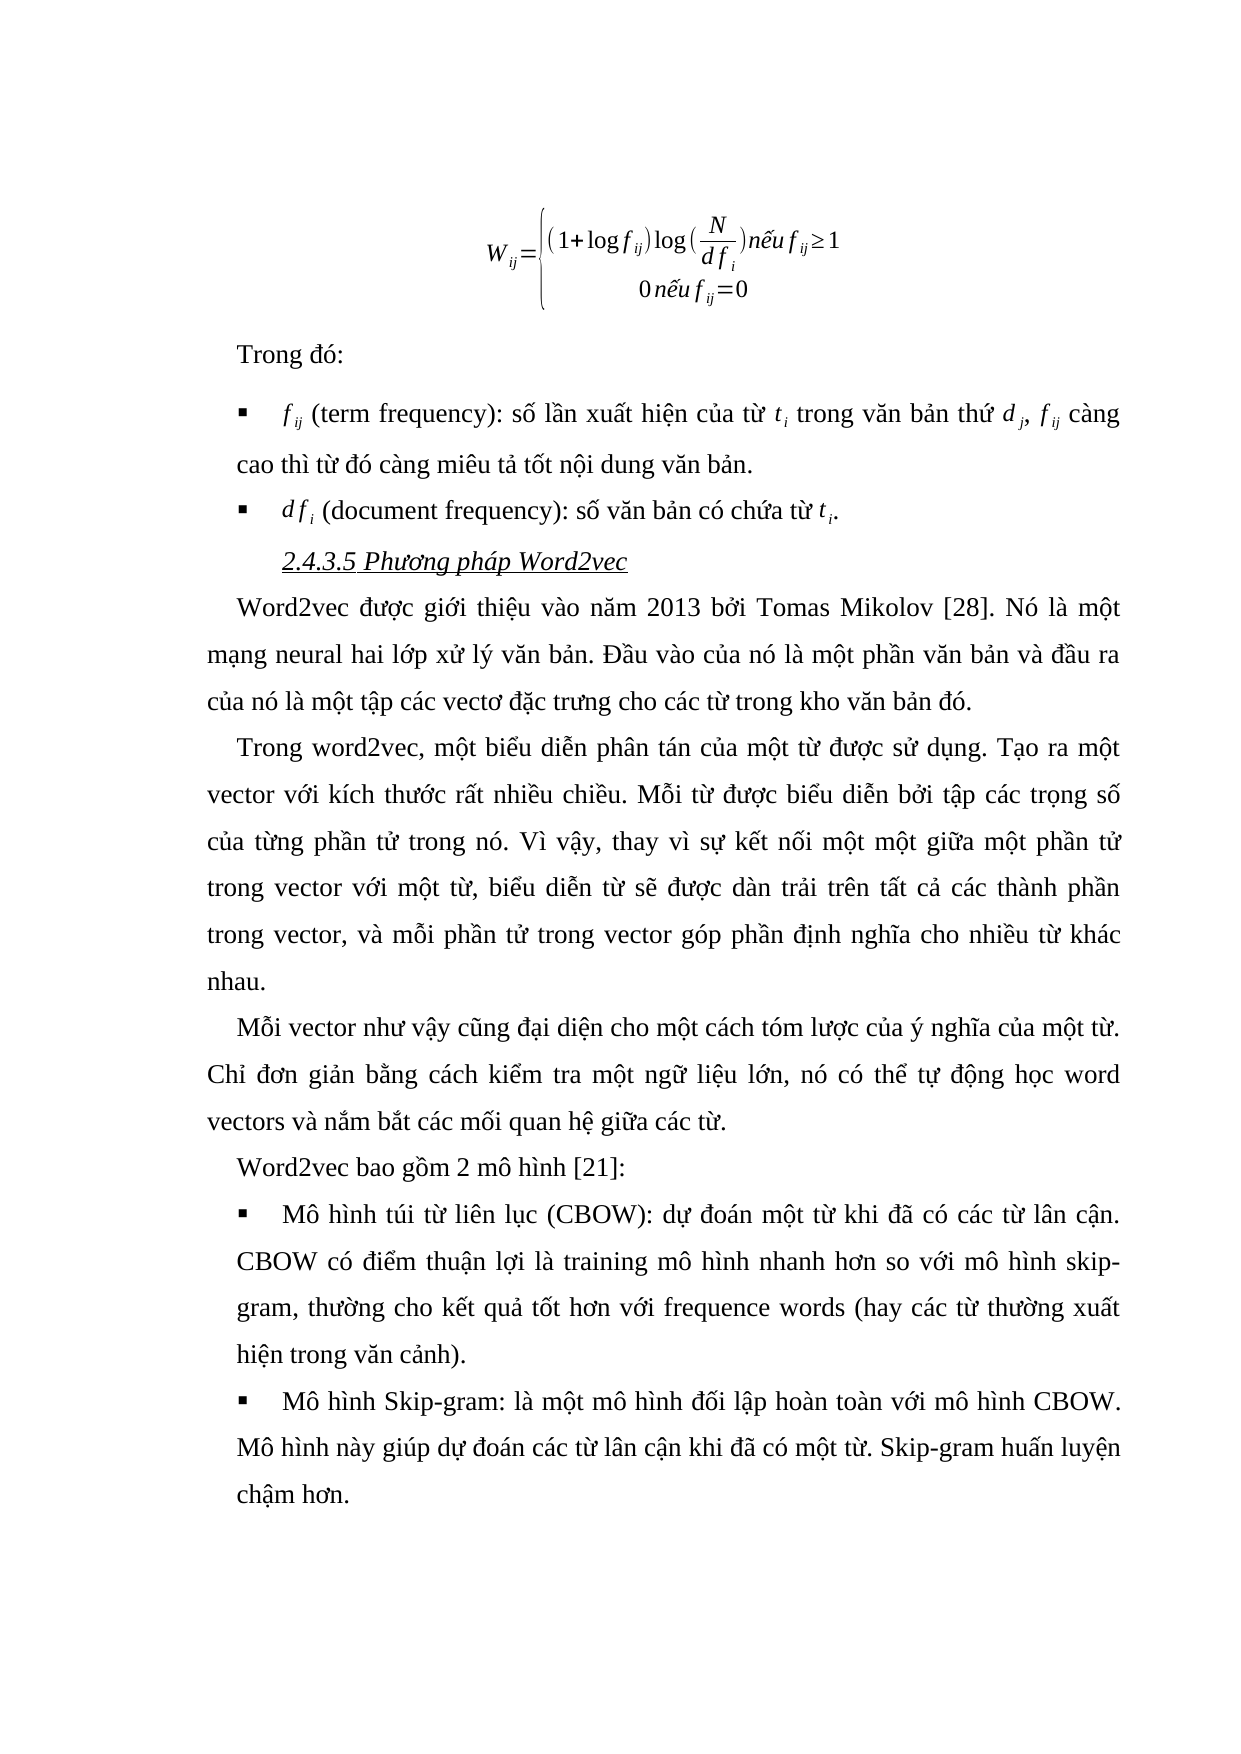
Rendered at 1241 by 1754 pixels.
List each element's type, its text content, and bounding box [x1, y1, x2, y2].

text Word2vec được giới thiệu vào năm 2013 bởi Tomas Mikolov [28]. Nó là một mạng neural hai lớp xử lý văn bản. Đầu vào của nó là một phần văn bản và đầu ra của nó là một tập các vectơ đặc trưng cho các từ trong kho văn bản đó. [207, 591, 1122, 716]
text Trong đó: [207, 338, 1120, 369]
list (document frequency): số văn bản có chứa từ . [236, 494, 1120, 529]
list Phương pháp Word2vec [282, 544, 1120, 576]
text Mỗi vector như vậy cũng đại diện cho một cách tóm lược của ý nghĩa của một từ. Chỉ đơn giản bằng cách kiểm tra một ngữ liệu lớn, nó có thể tự động học word vectors và nắm bắt các mối quan hệ giữa các từ. [207, 1011, 1122, 1136]
text Word2vec bao gồm 2 mô hình [21]: [207, 1151, 1122, 1182]
text Trong word2vec, một biểu diễn phân tán của một từ được sử dụng. Tạo ra một vector với kích thước rất nhiều chiều. Mỗi từ được biểu diễn bởi tập các trọng số của từng phần tử trong nó. Vì vậy, thay vì sự kết nối một một giữa một phần tử trong vector với một từ, biểu diễn từ sẽ được dàn trải trên tất cả các thành phần trong vector, và mỗi phần tử trong vector góp phần định nghĩa cho nhiều từ khác nhau. [207, 731, 1122, 996]
list Mô hình Skip-gram: là một mô hình đối lập hoàn toàn với mô hình CBOW. Mô hình này giúp dự đoán các từ lân cận khi đã có một từ. Skip-gram huấn luyện chậm hơn. [236, 1385, 1122, 1509]
list Mô hình túi từ liên lục (CBOW): dự đoán một từ khi đã có các từ lân cận. CBOW có điểm thuận lợi là training mô hình nhanh hơn so với mô hình skip-gram, thường cho kết quả tốt hơn với frequence words (hay các từ thường xuất hiện trong văn cảnh). [236, 1198, 1122, 1369]
list (term frequency): số lần xuất hiện của từ trong văn bản thứ , càng cao thì từ đó càng miêu tả tốt nội dung văn bản. [236, 398, 1120, 479]
